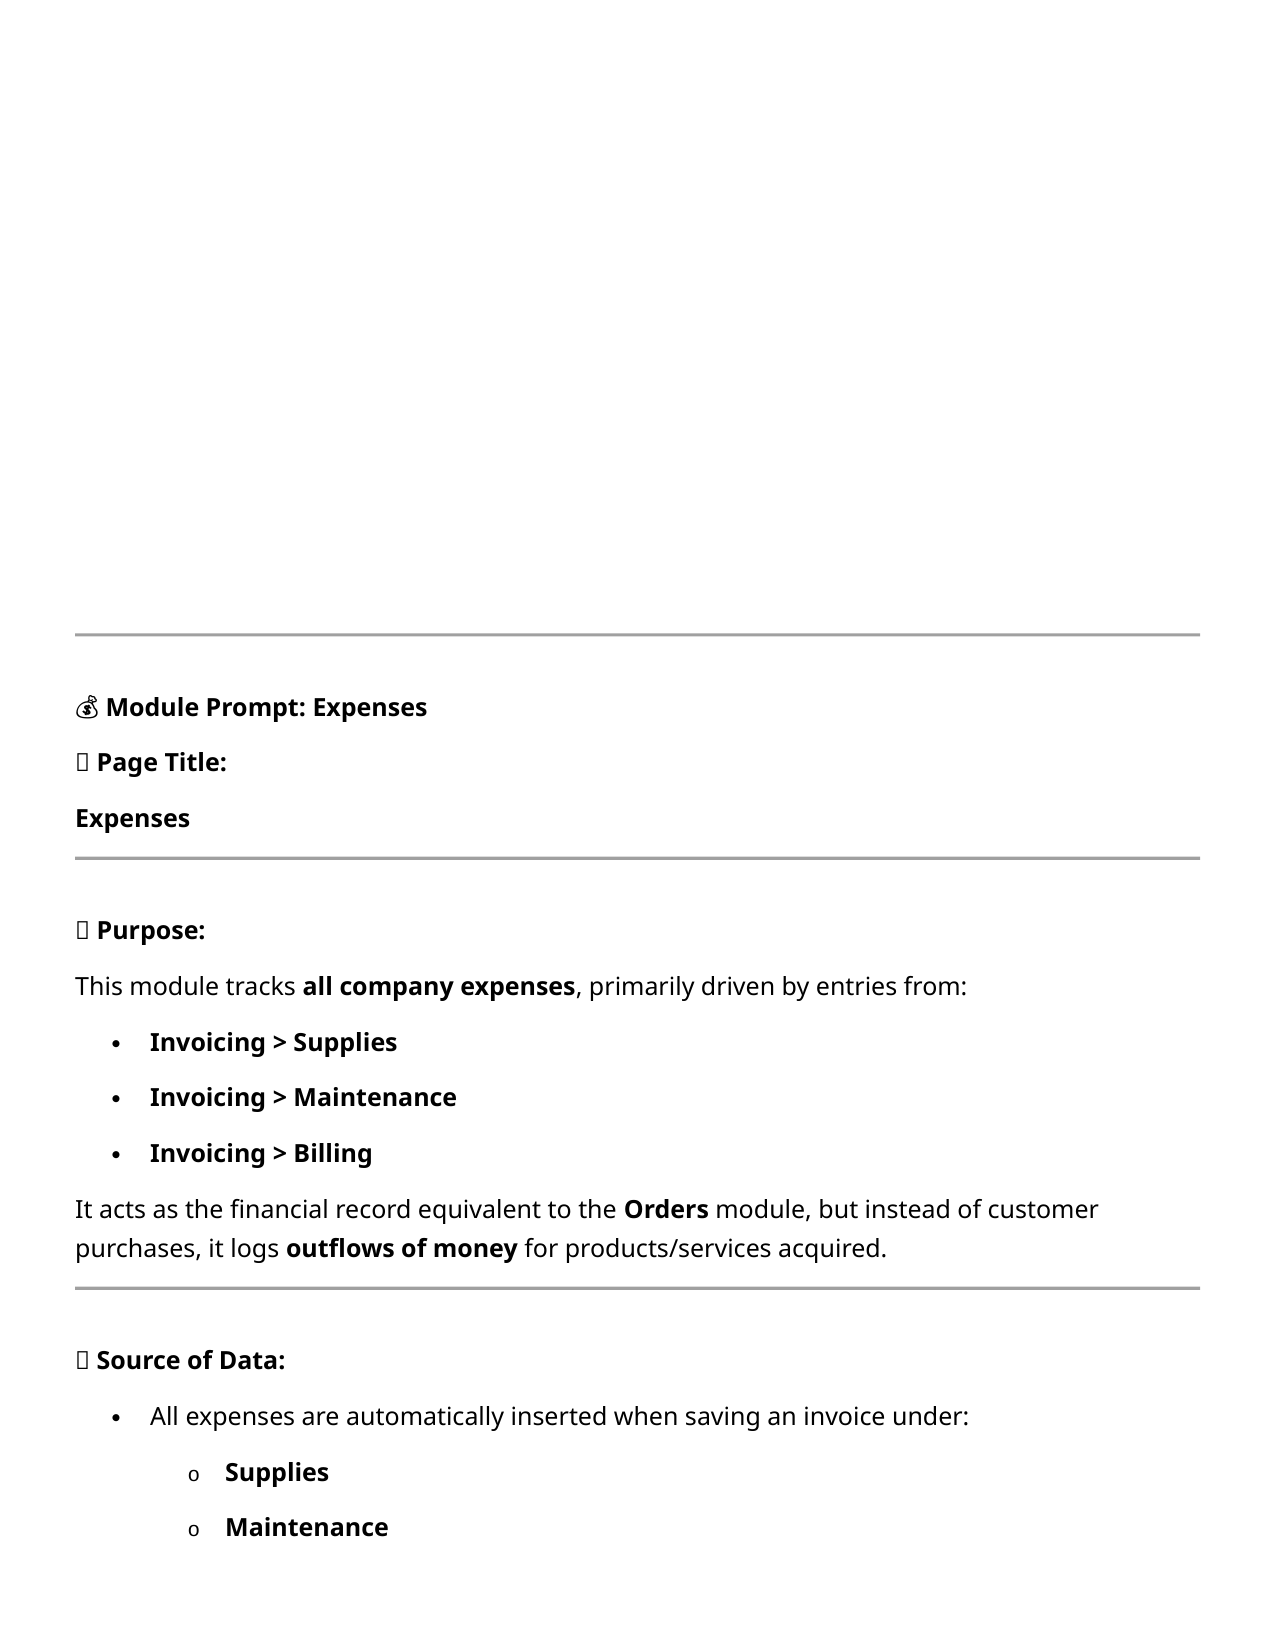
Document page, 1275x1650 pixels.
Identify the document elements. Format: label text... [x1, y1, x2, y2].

list Invoicing > Maintenance [112, 1080, 1200, 1114]
text 🧩 Source of Data: [75, 1342, 1200, 1377]
list Supplies [187, 1454, 1200, 1488]
text It acts as the financial record equivalent to the Orders module, but instead of customer purchases, it logs outflows of money for products/services acquired. [75, 1192, 1200, 1265]
text 💰 Module Prompt: Expenses [75, 689, 1200, 723]
text Expenses [75, 801, 1200, 835]
list Maintenance [187, 1510, 1200, 1544]
text 📄 Page Title: [75, 745, 1200, 779]
list Invoicing > Supplies [112, 1024, 1200, 1058]
text 🎯 Purpose: [75, 912, 1200, 947]
text This module tracks all company expenses, primarily driven by entries from: [75, 968, 1200, 1002]
list Invoicing > Billing [112, 1136, 1200, 1170]
list All expenses are automatically inserted when saving an invoice under: [112, 1398, 1200, 1432]
